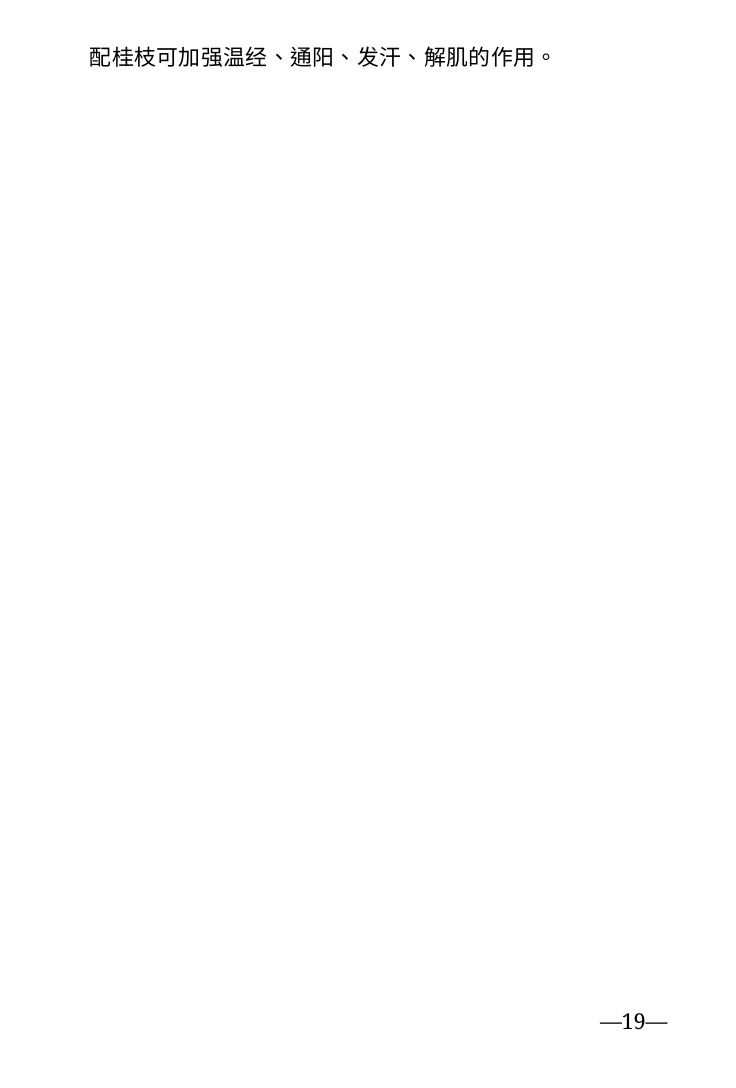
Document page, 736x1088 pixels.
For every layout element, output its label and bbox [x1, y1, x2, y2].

text [89, 42, 679, 71]
